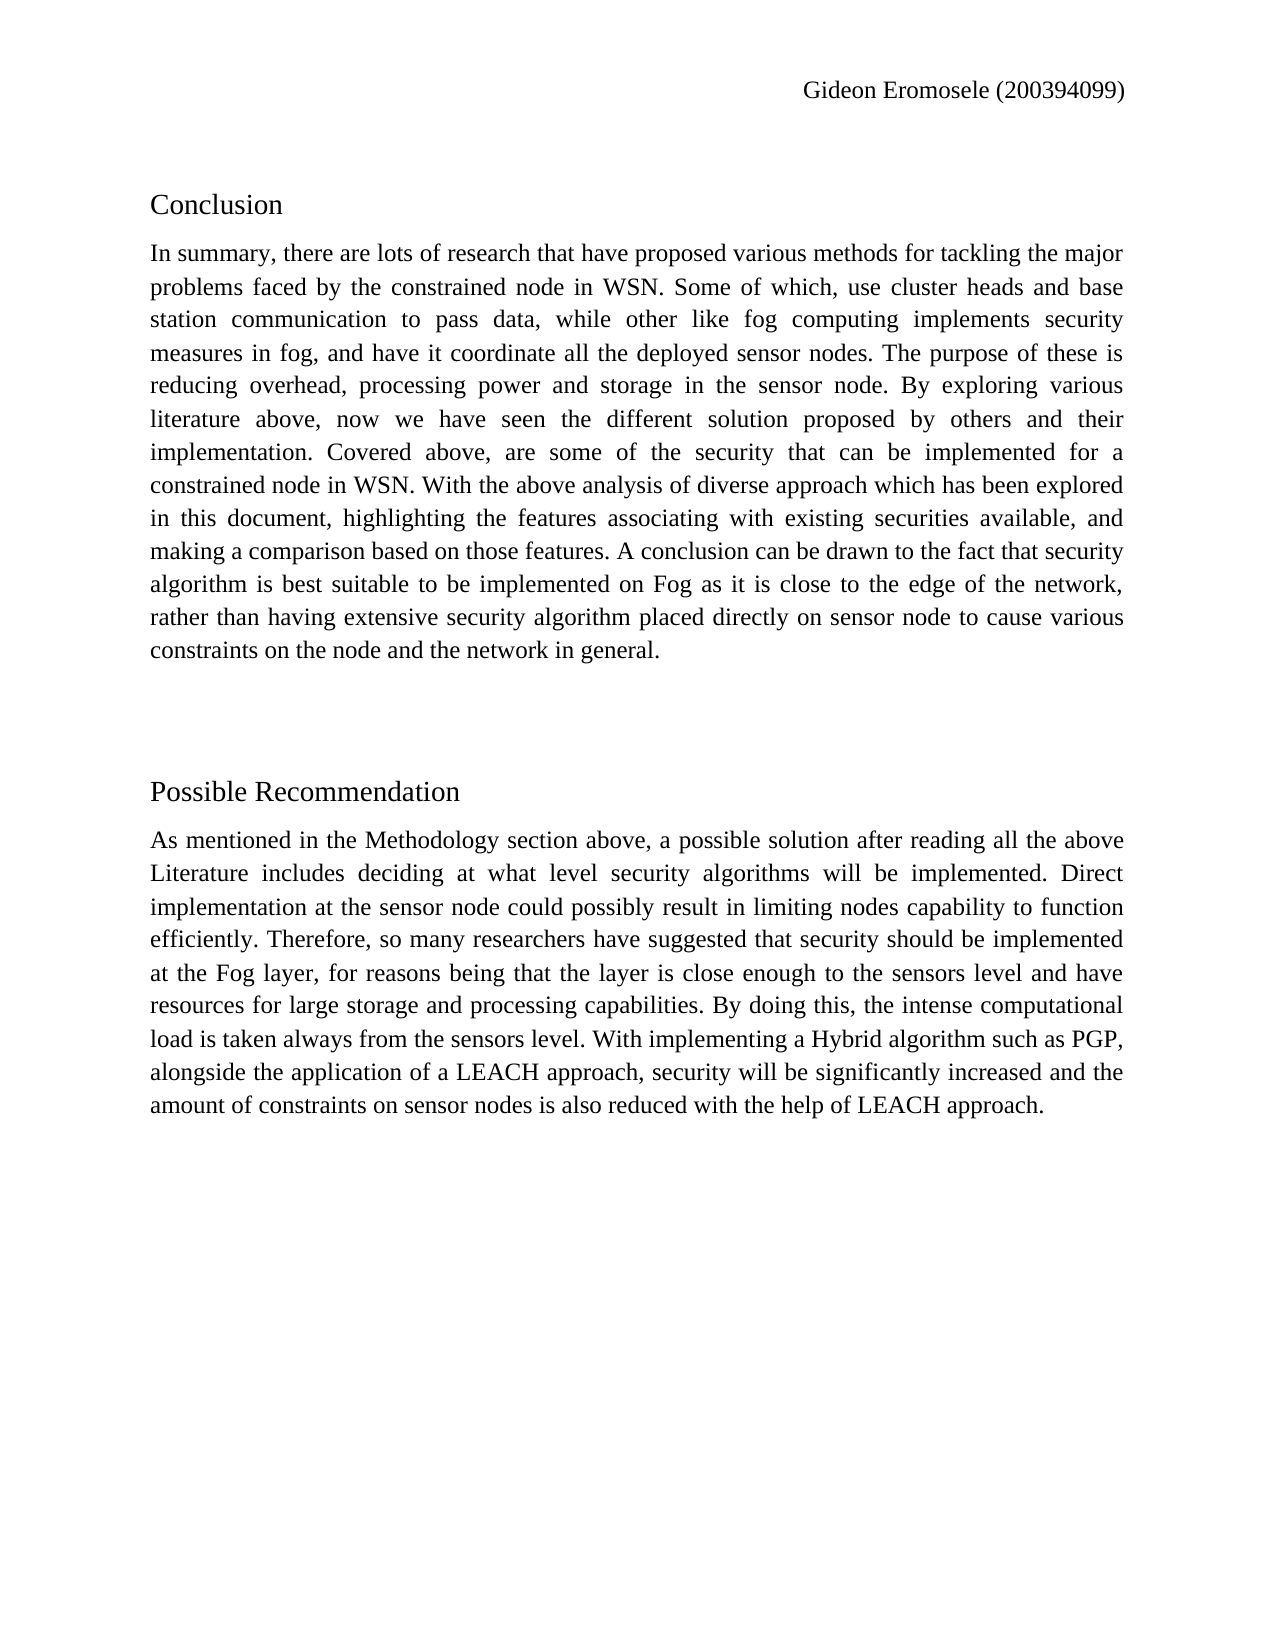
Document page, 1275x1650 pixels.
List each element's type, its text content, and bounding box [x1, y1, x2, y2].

text As mentioned in the Methodology section above, a possible solution after reading all the above Literature includes deciding at what level security algorithms will be implemented. Direct implementation at the sensor node could possibly result in limiting nodes capability to function efficiently. Therefore, so many researchers have suggested that security should be implemented at the Fog layer, for reasons being that the layer is close enough to the sensors level and have resources for large storage and processing capabilities. By doing this, the intense computational load is taken always from the sensors level. With implementing a Hybrid algorithm such as PGP, alongside the application of a LEACH approach, security will be significantly increased and the amount of constraints on sensor nodes is also reduced with the help of LEACH approach. [150, 826, 1125, 1118]
subtitle Possible Recommendation [150, 774, 1125, 808]
text In summary, there are lots of research that have proposed various methods for tackling the major problems faced by the constrained node in WSN. Some of which, use cluster heads and base station communication to pass data, while other like fog computing implements security measures in fog, and have it coordinate all the deployed sensor nodes. The purpose of these is reducing overhead, processing power and storage in the sensor node. By exploring various literature above, now we have seen the different solution proposed by others and their implementation. Covered above, are some of the security that can be implemented for a constrained node in WSN. With the above analysis of diverse approach which has been explored in this document, highlighting the features associating with existing securities available, and making a comparison based on those features. A conclusion can be drawn to the fact that security algorithm is best suitable to be implemented on Fog as it is close to the edge of the network, rather than having extensive security algorithm placed directly on sensor node to cause various constraints on the node and the network in general. [150, 238, 1125, 663]
subtitle Conclusion [150, 187, 1125, 221]
